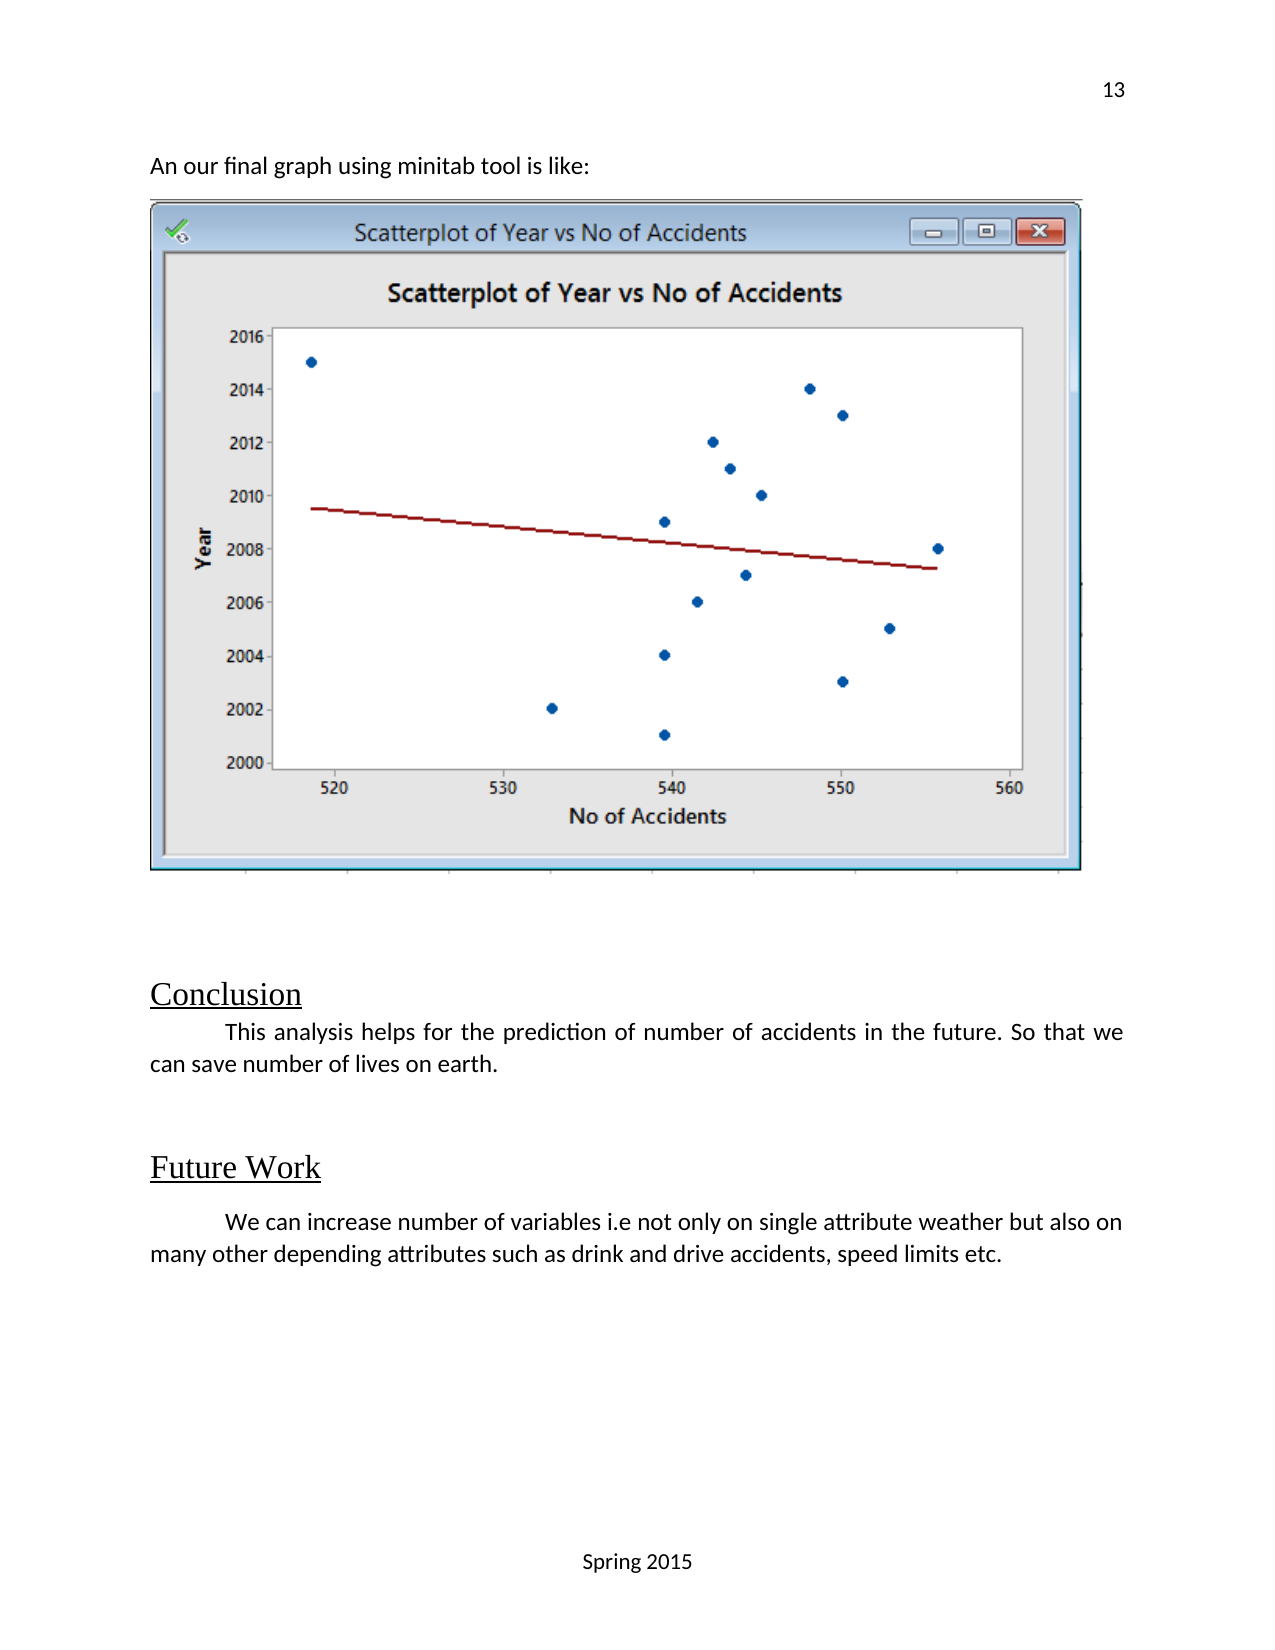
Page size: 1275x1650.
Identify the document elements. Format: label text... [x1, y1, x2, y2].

text This analysis helps for the prediction of number of accidents in the future. So that we can save number of lives on earth. [150, 1016, 1125, 1079]
text We can increase number of variables i.e not only on single attribute weather but also on many other depending attributes such as drink and drive accidents, speed limits etc. [150, 1206, 1125, 1269]
text Future Work [150, 1148, 1125, 1186]
picture [150, 199, 1083, 874]
text An our final graph using minitab tool is like: [150, 150, 1125, 181]
subtitle Conclusion [150, 974, 1125, 1013]
